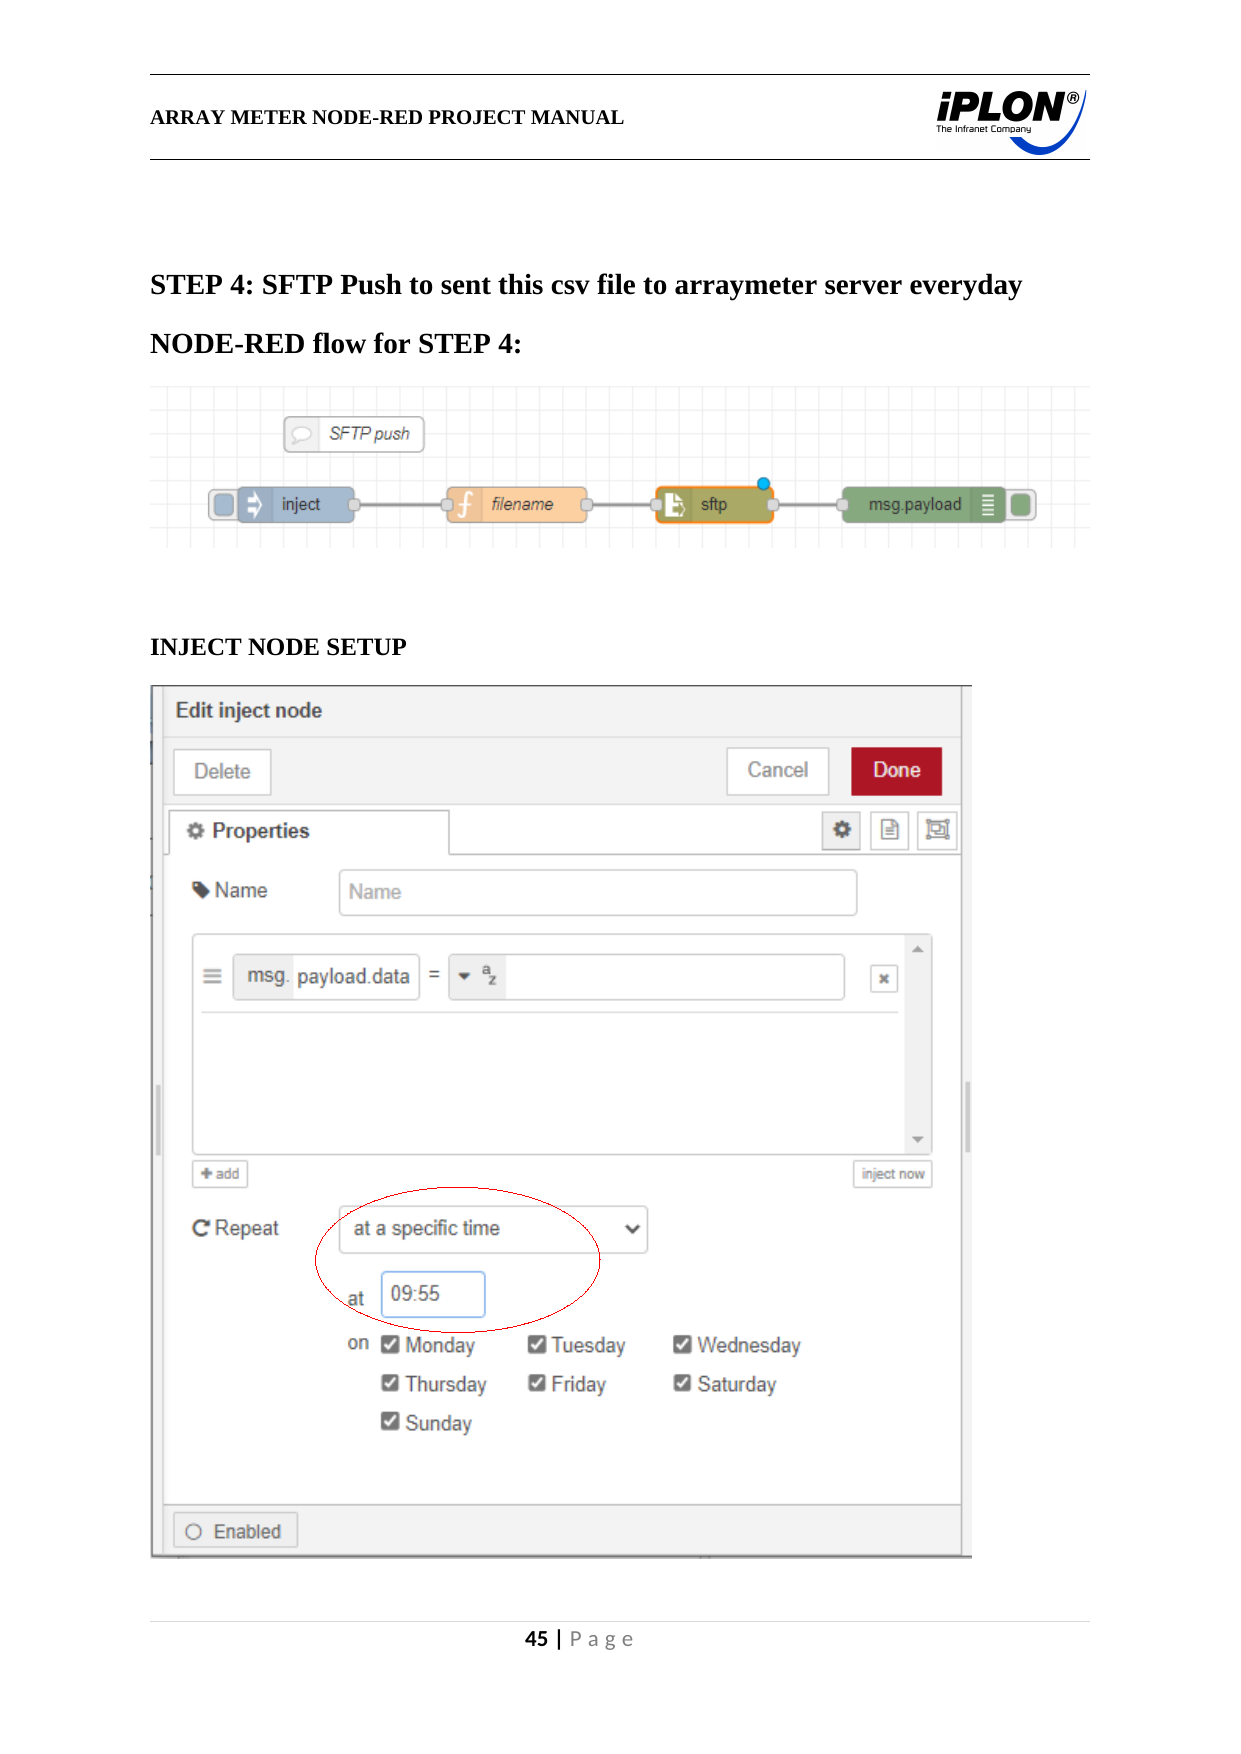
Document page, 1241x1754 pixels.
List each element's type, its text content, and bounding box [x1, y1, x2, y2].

text NODE-RED flow for STEP 4: [150, 327, 1090, 360]
text INJECT NODE SETUP [150, 632, 1090, 661]
picture [936, 90, 1087, 155]
picture [150, 386, 1091, 548]
text STEP 4: SFTP Push to sent this csv file to arraymeter server everyday [150, 267, 1090, 301]
picture [150, 685, 972, 1559]
